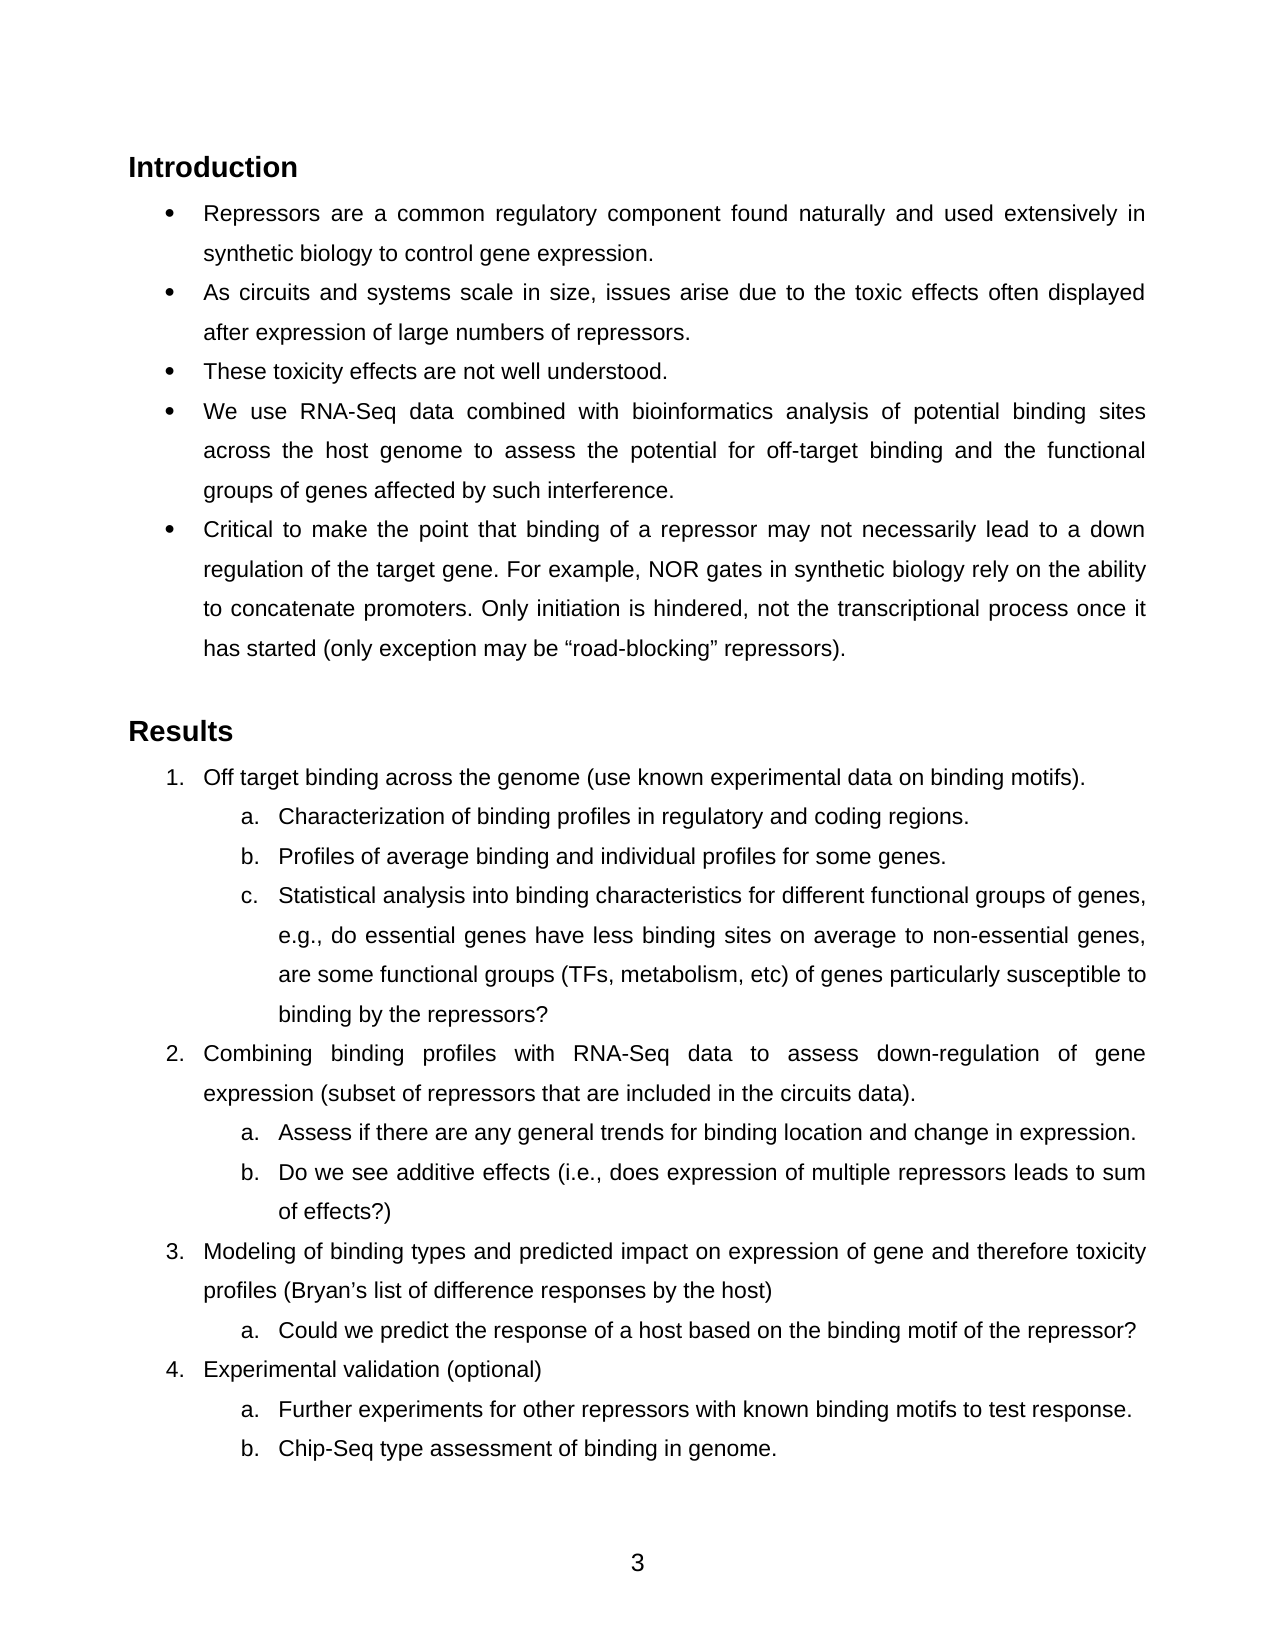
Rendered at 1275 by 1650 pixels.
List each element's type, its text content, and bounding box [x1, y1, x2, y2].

list Experimental validation (optional) [166, 1356, 1147, 1382]
list Chip-Seq type assessment of binding in genome. [241, 1435, 1147, 1461]
list We use RNA-Seq data combined with bioinformatics analysis of potential binding sites across the host genome to assess the potential for off-target binding and the functional groups of genes affected by such interference. [166, 398, 1147, 503]
list Could we predict the response of a host based on the binding motif of the repressor? [241, 1317, 1147, 1343]
list Do we see additive effects (i.e., does expression of multiple repressors leads to sum of effects?) [241, 1159, 1147, 1224]
list Characterization of binding profiles in regulatory and coding regions. [241, 803, 1147, 830]
list Modeling of binding types and predicted impact on expression of gene and therefore toxicity profiles (Bryan’s list of difference responses by the host) [166, 1238, 1147, 1303]
list These toxicity effects are not well understood. [166, 358, 1147, 384]
list As circuits and systems scale in size, issues arise due to the toxic effects often displayed after expression of large numbers of repressors. [166, 279, 1147, 345]
list Combining binding profiles with RNA-Seq data to assess down-regulation of gene expression (subset of repressors that are included in the circuits data). [166, 1040, 1147, 1106]
list Critical to make the point that binding of a repressor may not necessarily lead to a down regulation of the target gene. For example, NOR gates in synthetic biology rely on the ability to concatenate promoters. Only initiation is hindered, not the transcriptional process once it has started (only exception may be “road-blocking” repressors). [166, 516, 1147, 661]
list Statistical analysis into binding characteristics for different functional groups of genes, e.g., do essential genes have less binding sites on average to non-essential genes, are some functional groups (TFs, metabolism, etc) of genes particularly susceptible to binding by the repressors? [241, 882, 1147, 1027]
list Further experiments for other repressors with known binding motifs to test response. [241, 1396, 1147, 1422]
list Off target binding across the genome (use known experimental data on binding motifs). [166, 764, 1147, 790]
list Profiles of average binding and individual profiles for some genes. [241, 843, 1147, 869]
text Introduction [128, 150, 1147, 183]
list Assess if there are any general trends for binding location and change in expression. [241, 1119, 1147, 1146]
list Repressors are a common regulatory component found naturally and used extensively in synthetic biology to control gene expression. [166, 200, 1147, 266]
text Results [128, 713, 1147, 747]
